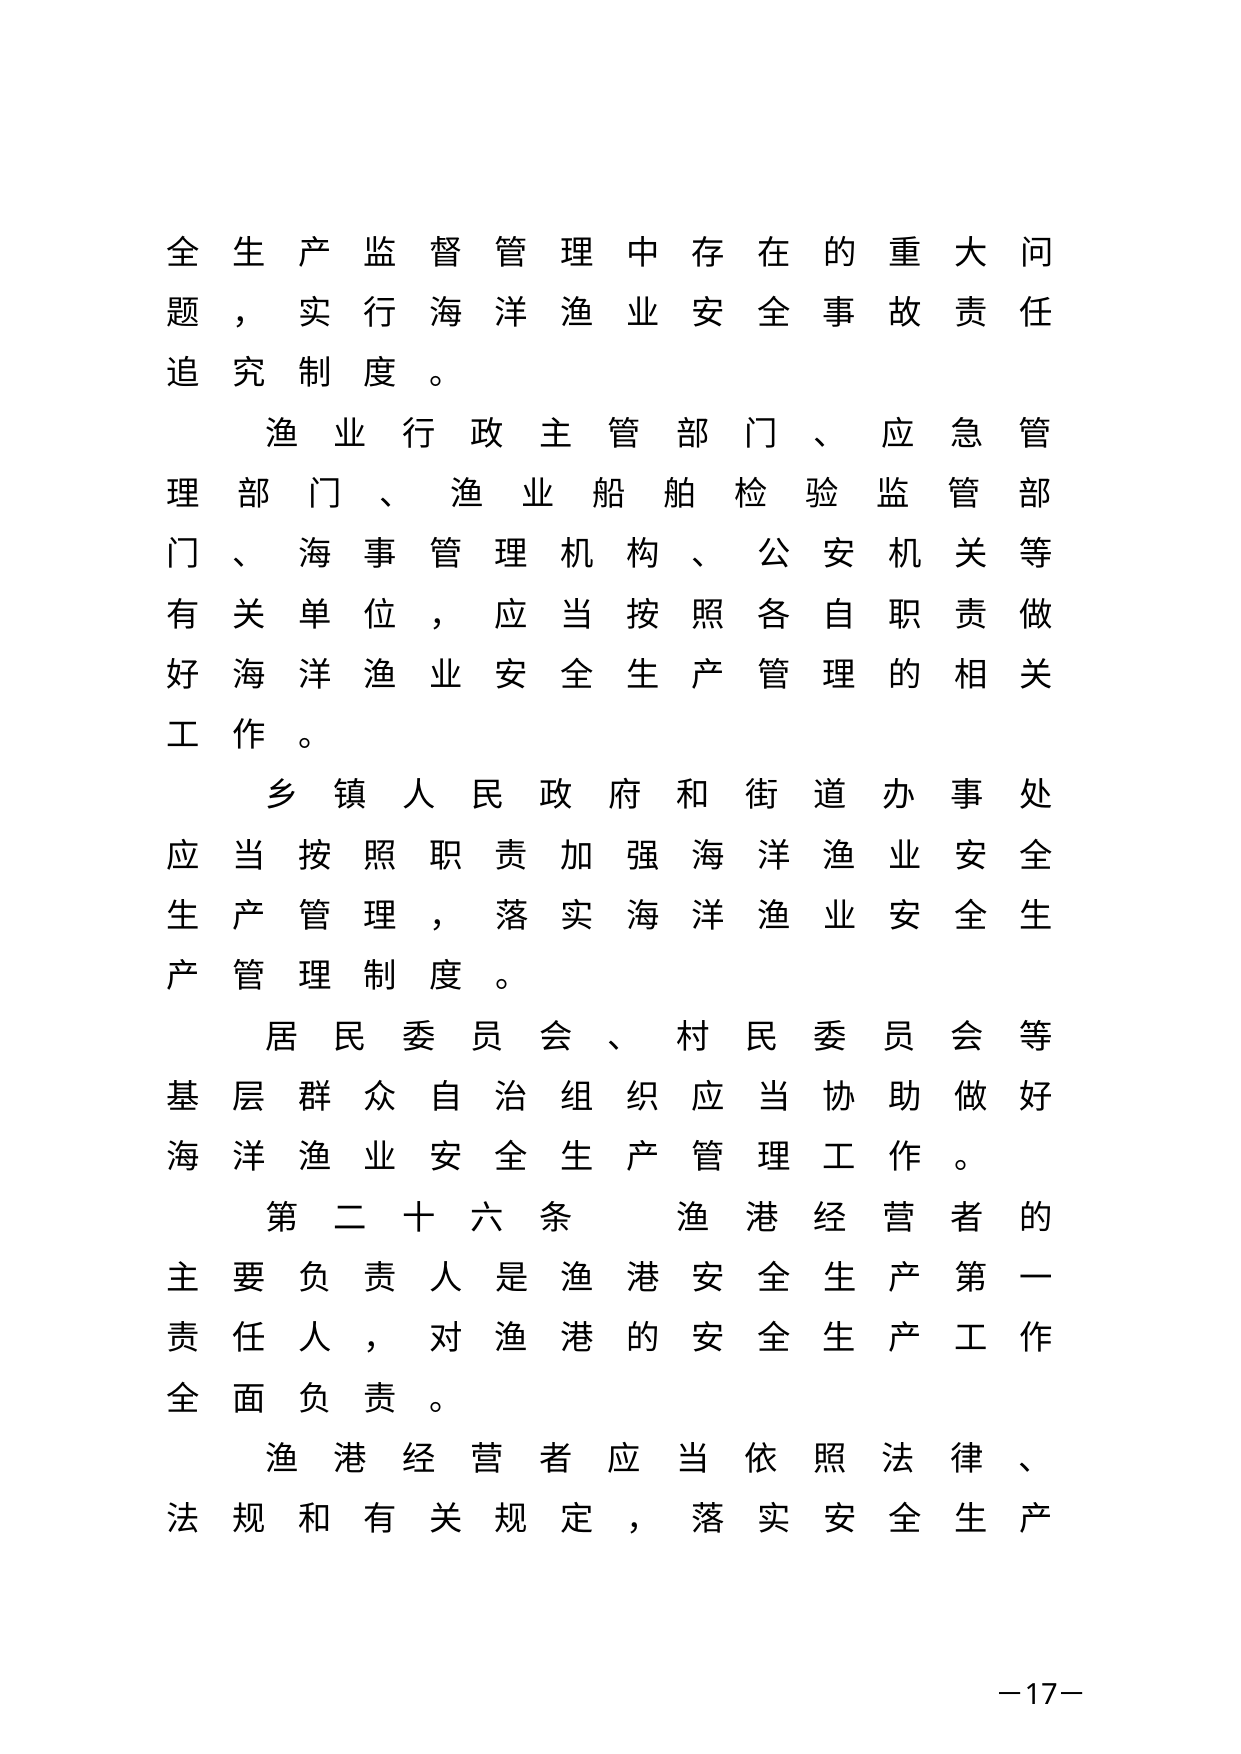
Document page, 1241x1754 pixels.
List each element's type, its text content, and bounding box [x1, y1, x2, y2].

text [167, 219, 1085, 400]
text 居民委员会、村民委员会等基层群众自治组织应当协助做好海洋渔业安全生产管理工作。 [167, 1003, 1085, 1184]
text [167, 1426, 1085, 1546]
text 渔业行政主管部门、应急管理部门、渔业船舶检验监管部门、海事管理机构、公安机关等有关单位，应当按照各自职责做好海洋渔业安全生产管理的相关工作。 [167, 400, 1085, 762]
text 乡镇人民政府和街道办事处应当按照职责加强海洋渔业安全生产管理，落实海洋渔业安全生产管理制度。 [167, 762, 1085, 1003]
text 第二十六条 渔港经营者的主要负责人是渔港安全生产第一责任人，对渔港的安全生产工作全面负责。 [167, 1184, 1085, 1426]
